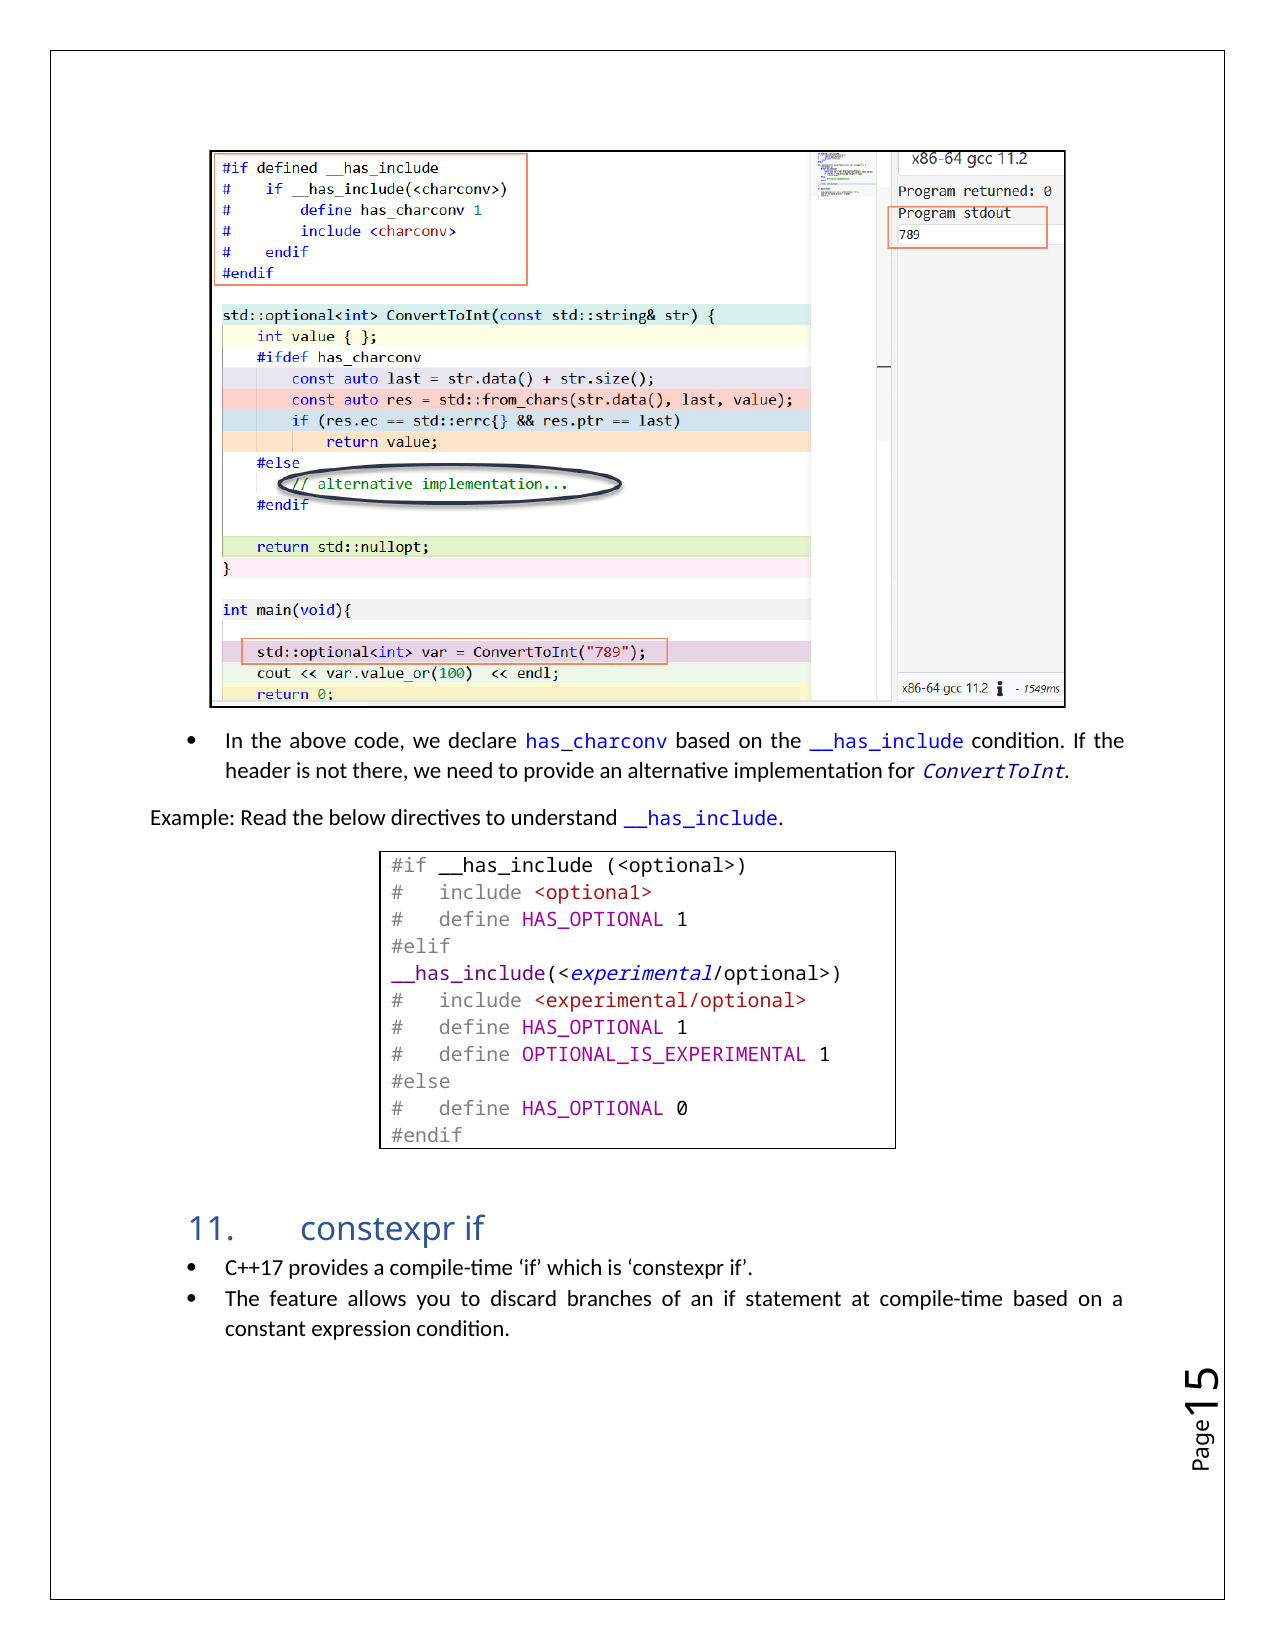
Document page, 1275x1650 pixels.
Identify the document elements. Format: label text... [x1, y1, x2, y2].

list C++17 provides a compile-time ‘if’ which is ‘constexpr if’. [187, 1253, 1125, 1282]
text Example: Read the below directives to understand __has_include. [150, 803, 1125, 832]
picture [209, 150, 1066, 708]
list The feature allows you to discard branches of an if statement at compile-time based on a constant expression condition. [187, 1284, 1125, 1342]
table_header #if __has_include (<optional>) # include <optiona1> # define HAS_OPTIONAL 1 #elif __has_include(<experimental/optional>) # include <experimental/optional> # define HAS_OPTIONAL 1 # define OPTIONAL_IS_EXPERIMENTAL 1 #else # define HAS_OPTIONAL 0 #endif [381, 852, 895, 1148]
subtitle constexpr if [187, 1204, 1125, 1250]
list In the above code, we declare has_charconv based on the __has_include condition. If the header is not there, we need to provide an alternative implementation for ConvertToInt. [187, 726, 1125, 785]
